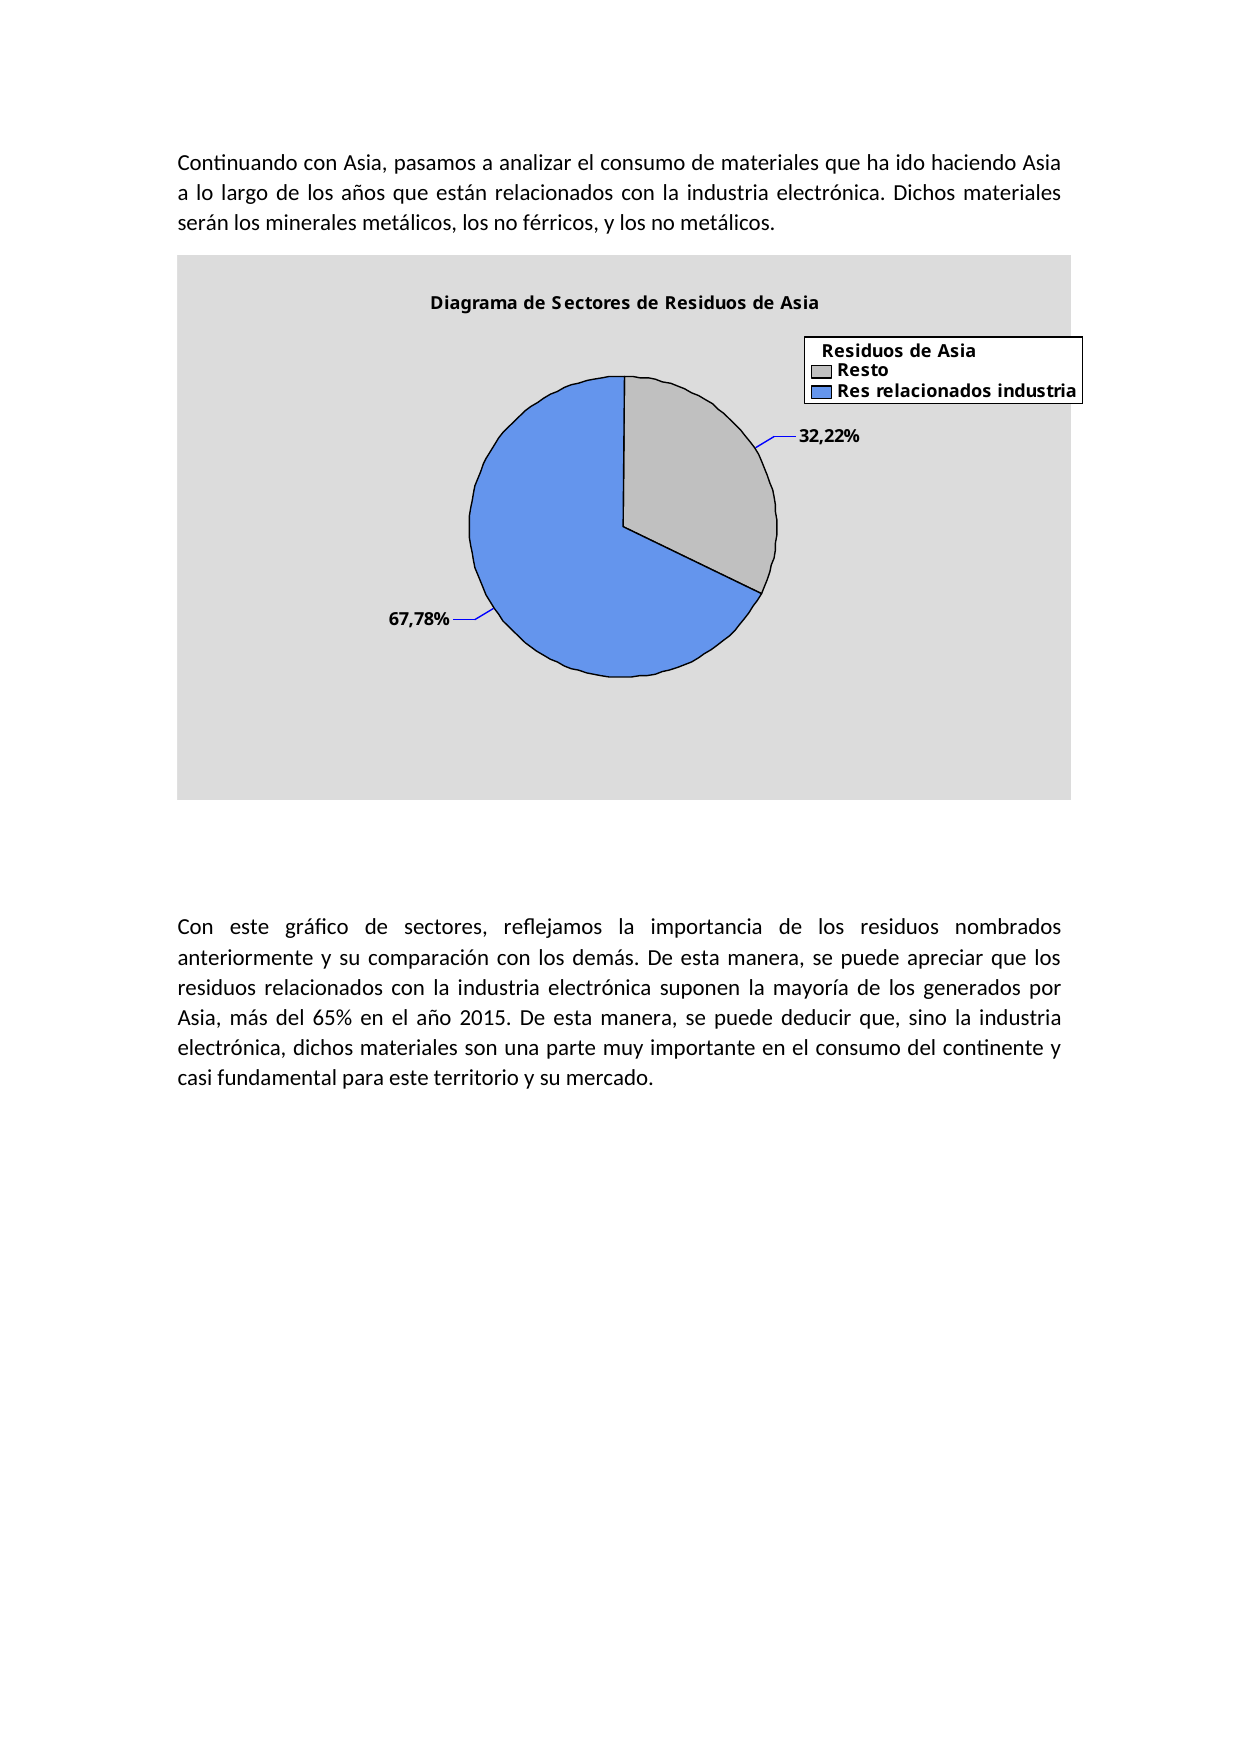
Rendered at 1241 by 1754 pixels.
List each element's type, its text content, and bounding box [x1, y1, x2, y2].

text Con este gráfico de sectores, reflejamos la importancia de los residuos nombrados anteriormente y su comparación con los demás. De esta manera, se puede apreciar que los residuos relacionados con la industria electrónica suponen la mayoría de los generados por Asia, más del 65% en el año 2015. De esta manera, se puede deducir que, sino la industria electrónica, dichos materiales son una parte muy importante en el consumo del continente y casi fundamental para este territorio y su mercado. [177, 912, 1063, 1092]
text Continuando con Asia, pasamos a analizar el consumo de materiales que ha ido haciendo Asia a lo largo de los años que están relacionados con la industria electrónica. Dichos materiales serán los minerales metálicos, los no férricos, y los no metálicos. [177, 148, 1063, 236]
